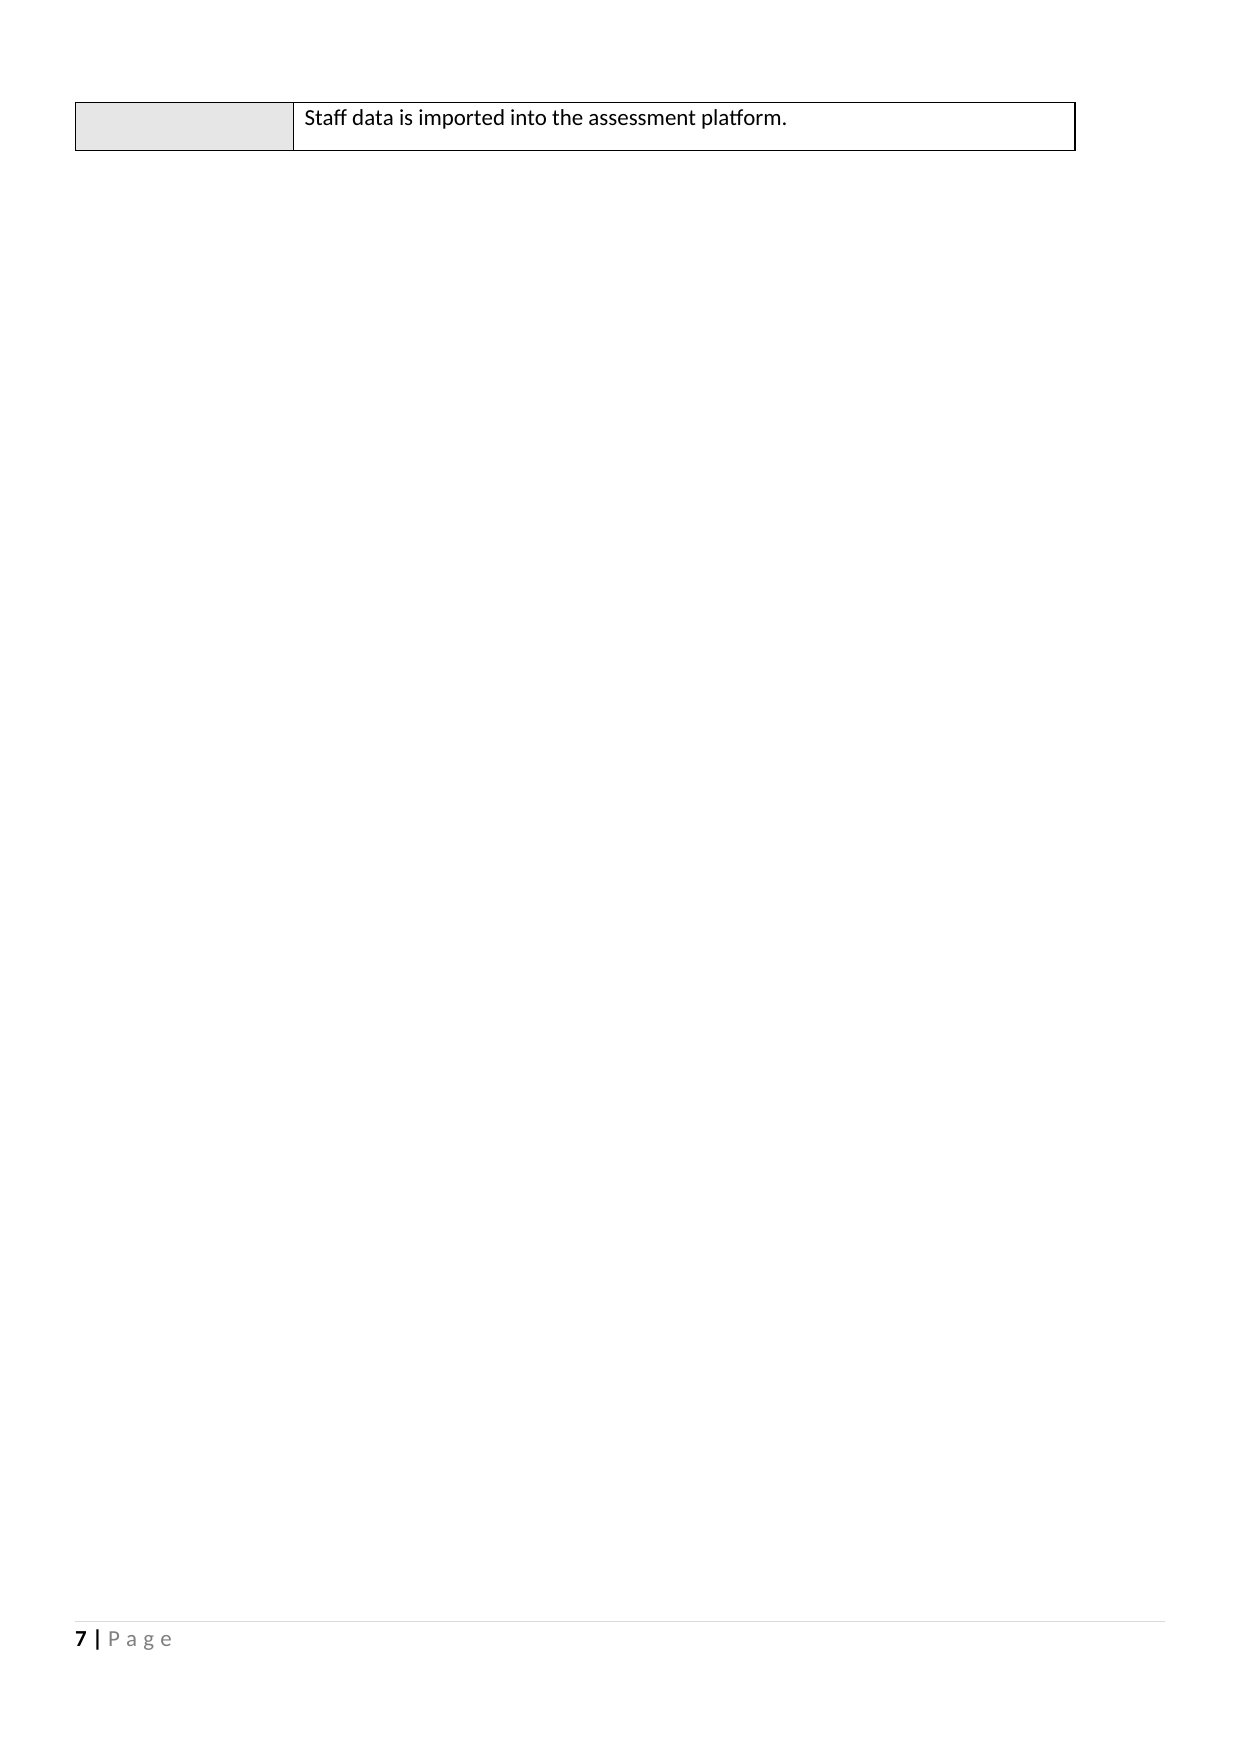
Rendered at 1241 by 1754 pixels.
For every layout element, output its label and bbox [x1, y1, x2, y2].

table_cell [76, 103, 293, 150]
table_cell [294, 103, 1074, 150]
